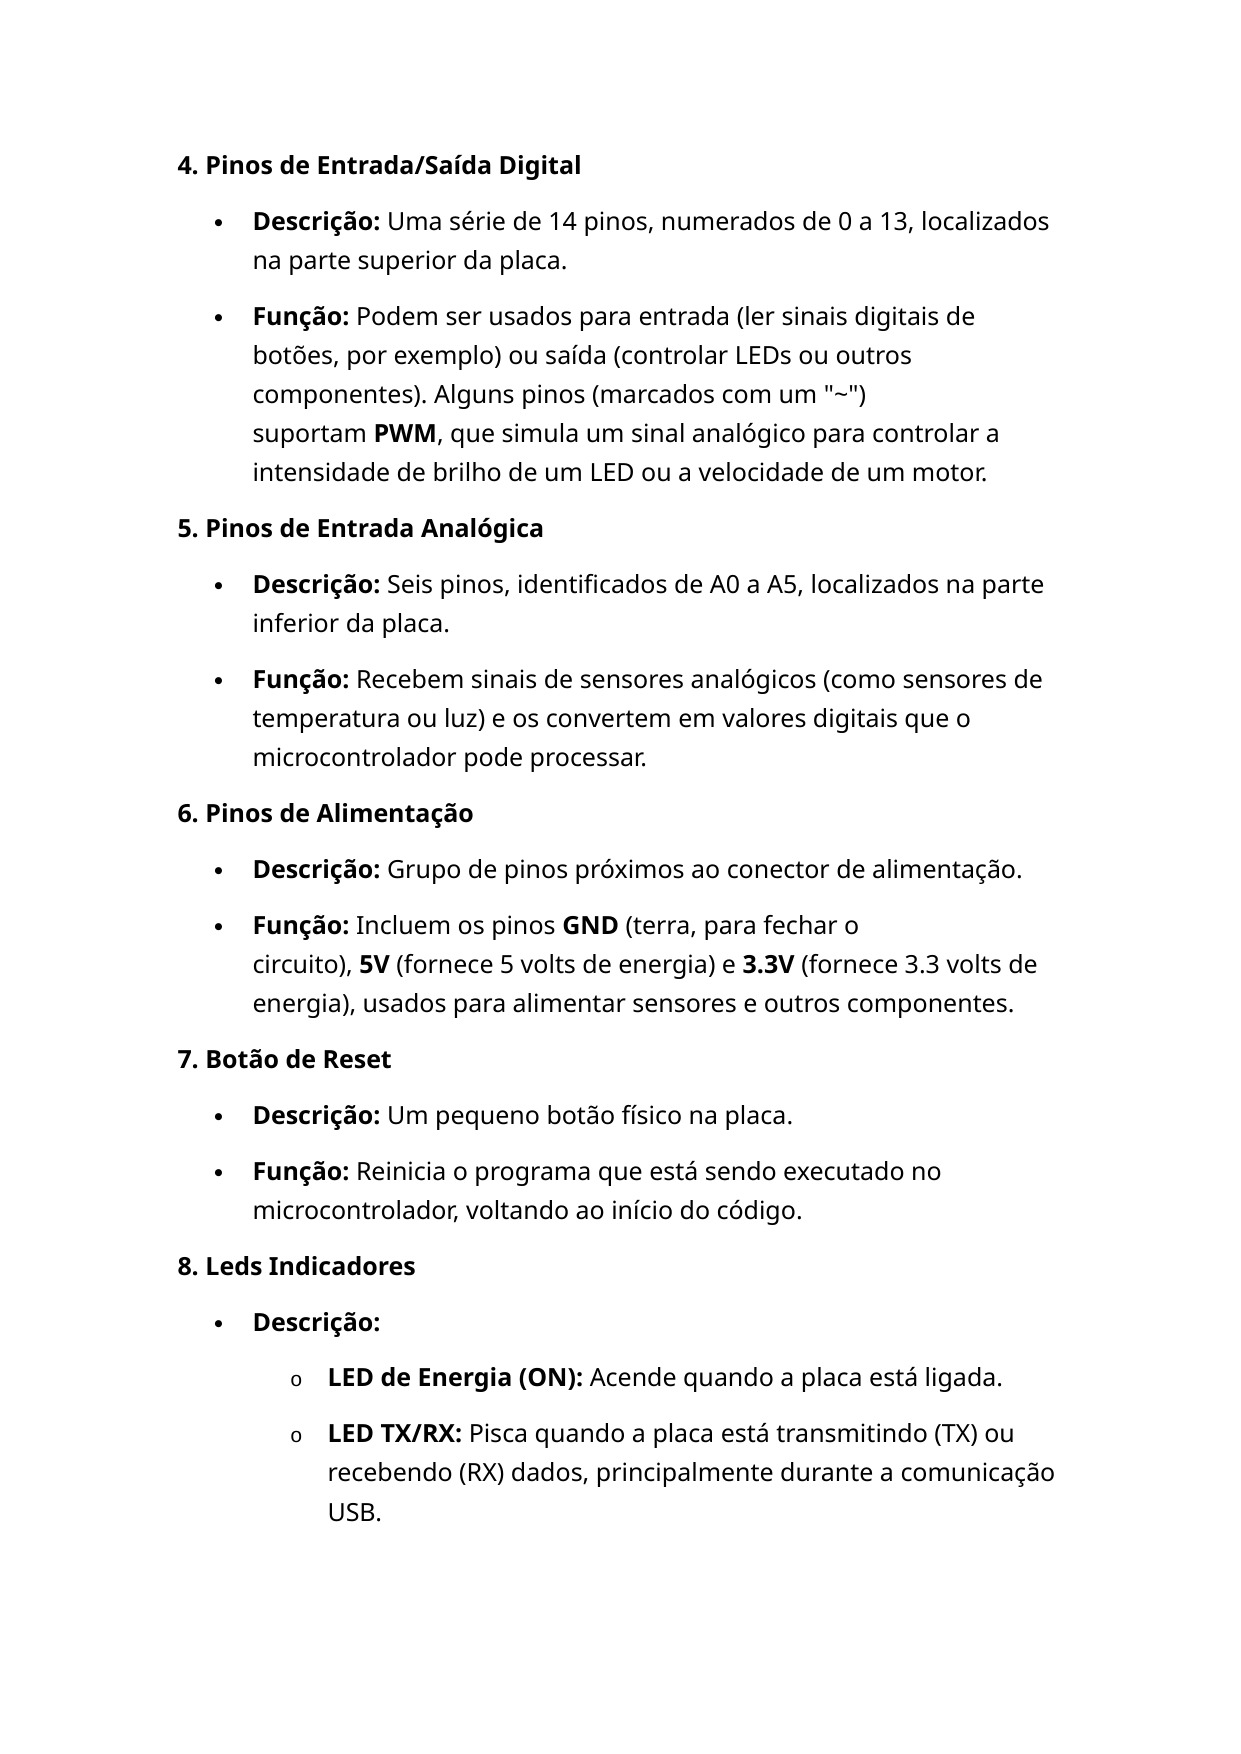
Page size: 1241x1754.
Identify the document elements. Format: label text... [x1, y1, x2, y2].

list Função: Recebem sinais de sensores analógicos (como sensores de temperatura ou luz) e os convertem em valores digitais que o microcontrolador pode processar. [215, 662, 1063, 774]
text 6. Pinos de Alimentação [177, 796, 1063, 830]
list Função: Podem ser usados para entrada (ler sinais digitais de botões, por exemplo) ou saída (controlar LEDs ou outros componentes). Alguns pinos (marcados com um "~") suportam PWM, que simula um sinal analógico para controlar a intensidade de brilho de um LED ou a velocidade de um motor. [215, 298, 1063, 489]
list Descrição: Grupo de pinos próximos ao conector de alimentação. [215, 852, 1063, 886]
list Função: Incluem os pinos GND (terra, para fechar o circuito), 5V (fornece 5 volts de energia) e 3.3V (fornece 3.3 volts de energia), usados para alimentar sensores e outros componentes. [215, 908, 1063, 1020]
list Descrição: [215, 1304, 1063, 1338]
text 4. Pinos de Entrada/Saída Digital [177, 148, 1063, 182]
list Descrição: Um pequeno botão físico na placa. [215, 1098, 1063, 1132]
list LED de Energia (ON): Acende quando a placa está ligada. [290, 1360, 1063, 1394]
list LED TX/RX: Pisca quando a placa está transmitindo (TX) ou recebendo (RX) dados, principalmente durante a comunicação USB. [290, 1416, 1063, 1528]
list Descrição: Uma série de 14 pinos, numerados de 0 a 13, localizados na parte superior da placa. [215, 203, 1063, 277]
list Função: Reinicia o programa que está sendo executado no microcontrolador, voltando ao início do código. [215, 1153, 1063, 1227]
list Descrição: Seis pinos, identificados de A0 a A5, localizados na parte inferior da placa. [215, 567, 1063, 640]
text 5. Pinos de Entrada Analógica [177, 511, 1063, 545]
text 7. Botão de Reset [177, 1042, 1063, 1076]
text 8. Leds Indicadores [177, 1248, 1063, 1282]
